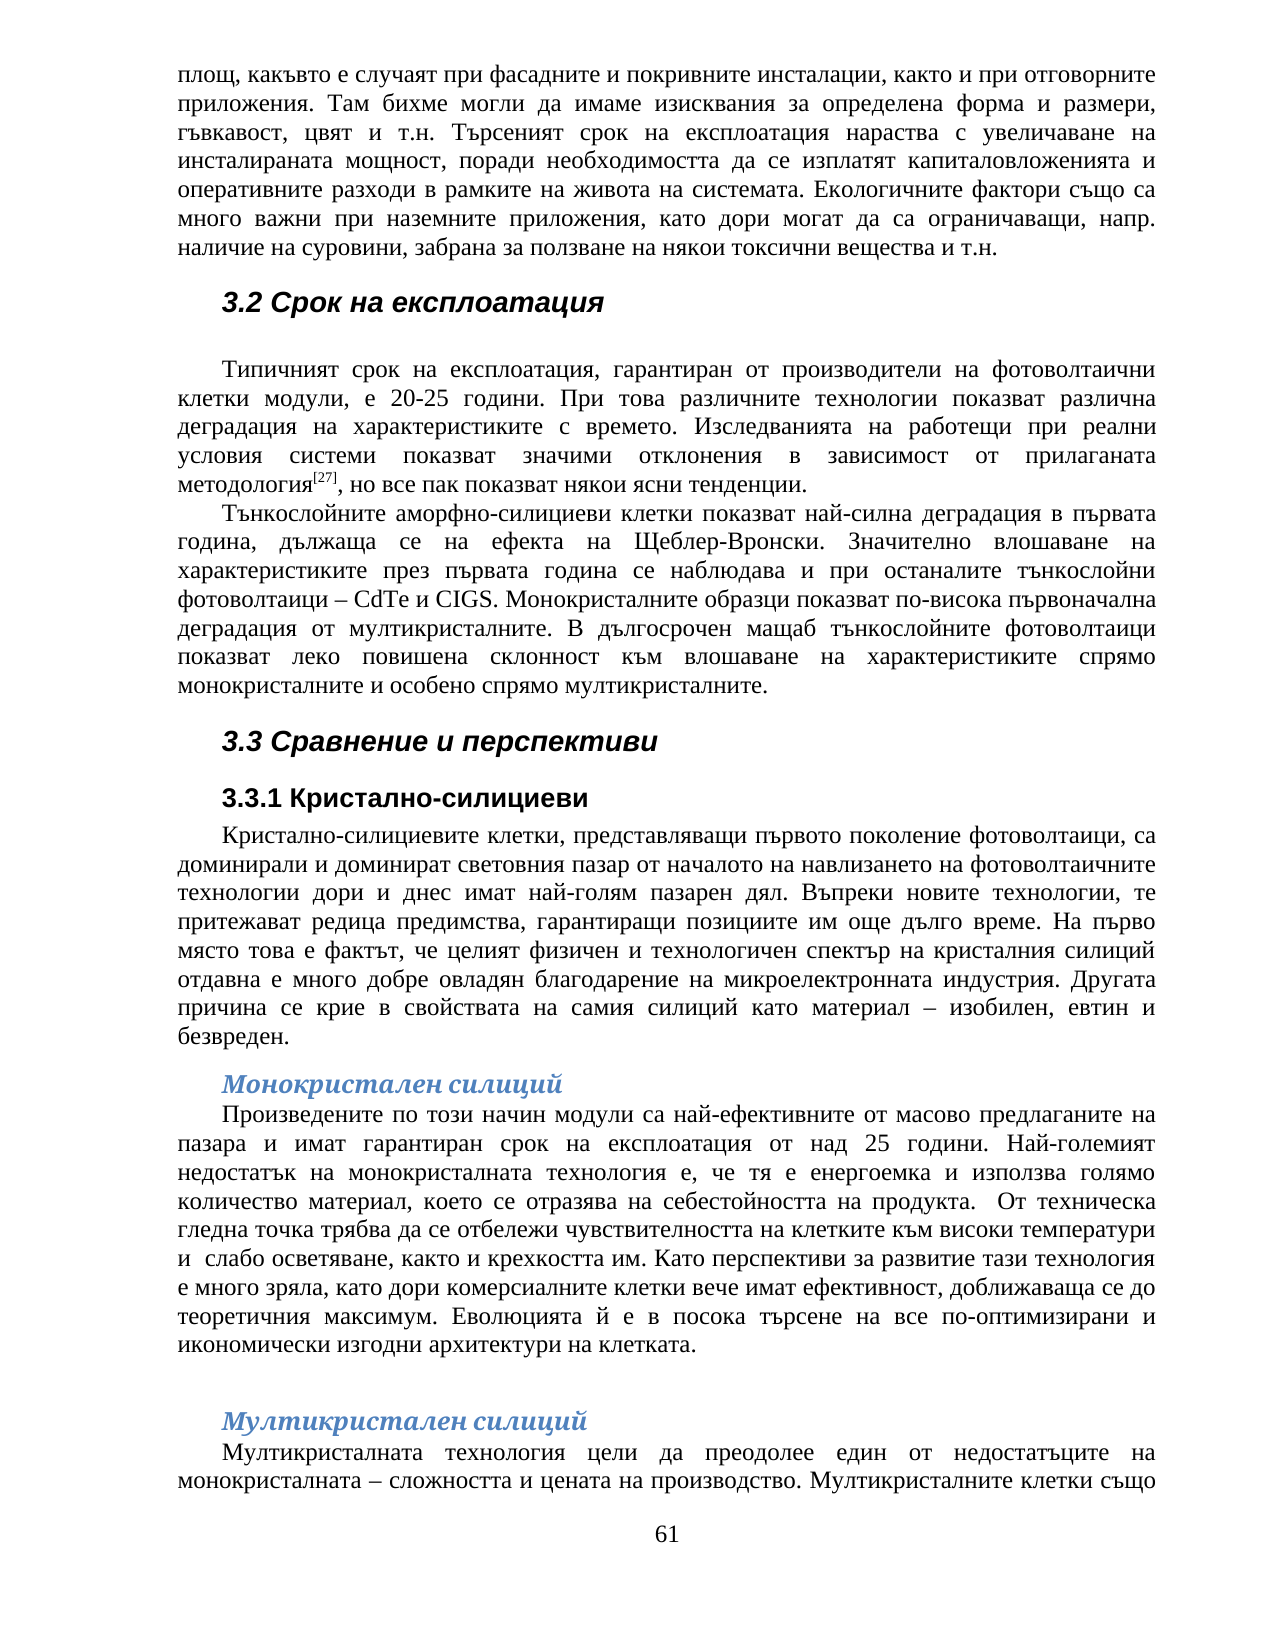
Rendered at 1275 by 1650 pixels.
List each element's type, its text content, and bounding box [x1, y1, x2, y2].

text Кристално-силициевите клетки, представляващи първото поколение фотоволтаици, са доминирали и доминират световния пазар от началото на навлизането на фотоволтаичните технологии дори и днес имат най-голям пазарен дял. Въпреки новите технологии, те притежават редица предимства, гарантиращи позициите им още дълго време. На първо място това е фактът, че целият физичен и технологичен спектър на кристалния силиций отдавна е много добре овладян благодарение на микроелектронната индустрия. Другата причина се крие в свойствата на самия силиций като материал – изобилен, евтин и безвреден. [177, 820, 1157, 1050]
subtitle 3.3 Сравнение и перспективи [177, 724, 1157, 757]
subtitle Мултикристален силиций [177, 1408, 1157, 1437]
subtitle 3.3.1 Кристално-силициеви [177, 782, 1157, 814]
text Типичният срок на експлоатация, гарантиран от производители на фотоволтаични клетки модули, е 20-25 години. При това различните технологии показват различна деградация на характеристиките с времето. Изследванията на работещи при реални условия системи показват значими отклонения в зависимост от прилаганата методология[27], но все пак показват някои ясни тенденции. [177, 354, 1157, 498]
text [177, 59, 1157, 260]
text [177, 1437, 1157, 1494]
subtitle Монокристален силиций [177, 1071, 1157, 1099]
text Тънкослойните аморфно-силициеви клетки показват най-силна деградация в първата година, дължаща се на ефекта на Щеблер-Вронски. Значително влошаване на характеристиките през първата година се наблюдава и при останалите тънкослойни фотоволтаици – CdTe и CIGS. Монокристалните образци показват по-висока първоначална деградация от мултикристалните. В дългосрочен мащаб тънкослойните фотоволтаици показват леко повишена склонност към влошаване на характеристиките спрямо монокристалните и особено спрямо мултикристалните. [177, 498, 1157, 699]
subtitle 3.2 Срок на експлоатация [177, 285, 1157, 319]
text Произведените по този начин модули са най-ефективните от масово предлаганите на пазара и имат гарантиран срок на експлоатация от над 25 години. Най-големият недостатък на монокристалната технология е, че тя е енергоемка и използва голямо количество материал, което се отразява на себестойността на продукта. От техническа гледна точка трябва да се отбележи чувствителността на клетките към високи температури и слабо осветяване, както и крехкостта им. Като перспективи за развитие тази технология е много зряла, като дори комерсиалните клетки вече имат ефективност, доближаваща се до теоретичния максимум. Еволюцията й е в посока търсене на все по-оптимизирани и икономически изгодни архитектури на клетката. [177, 1099, 1157, 1358]
